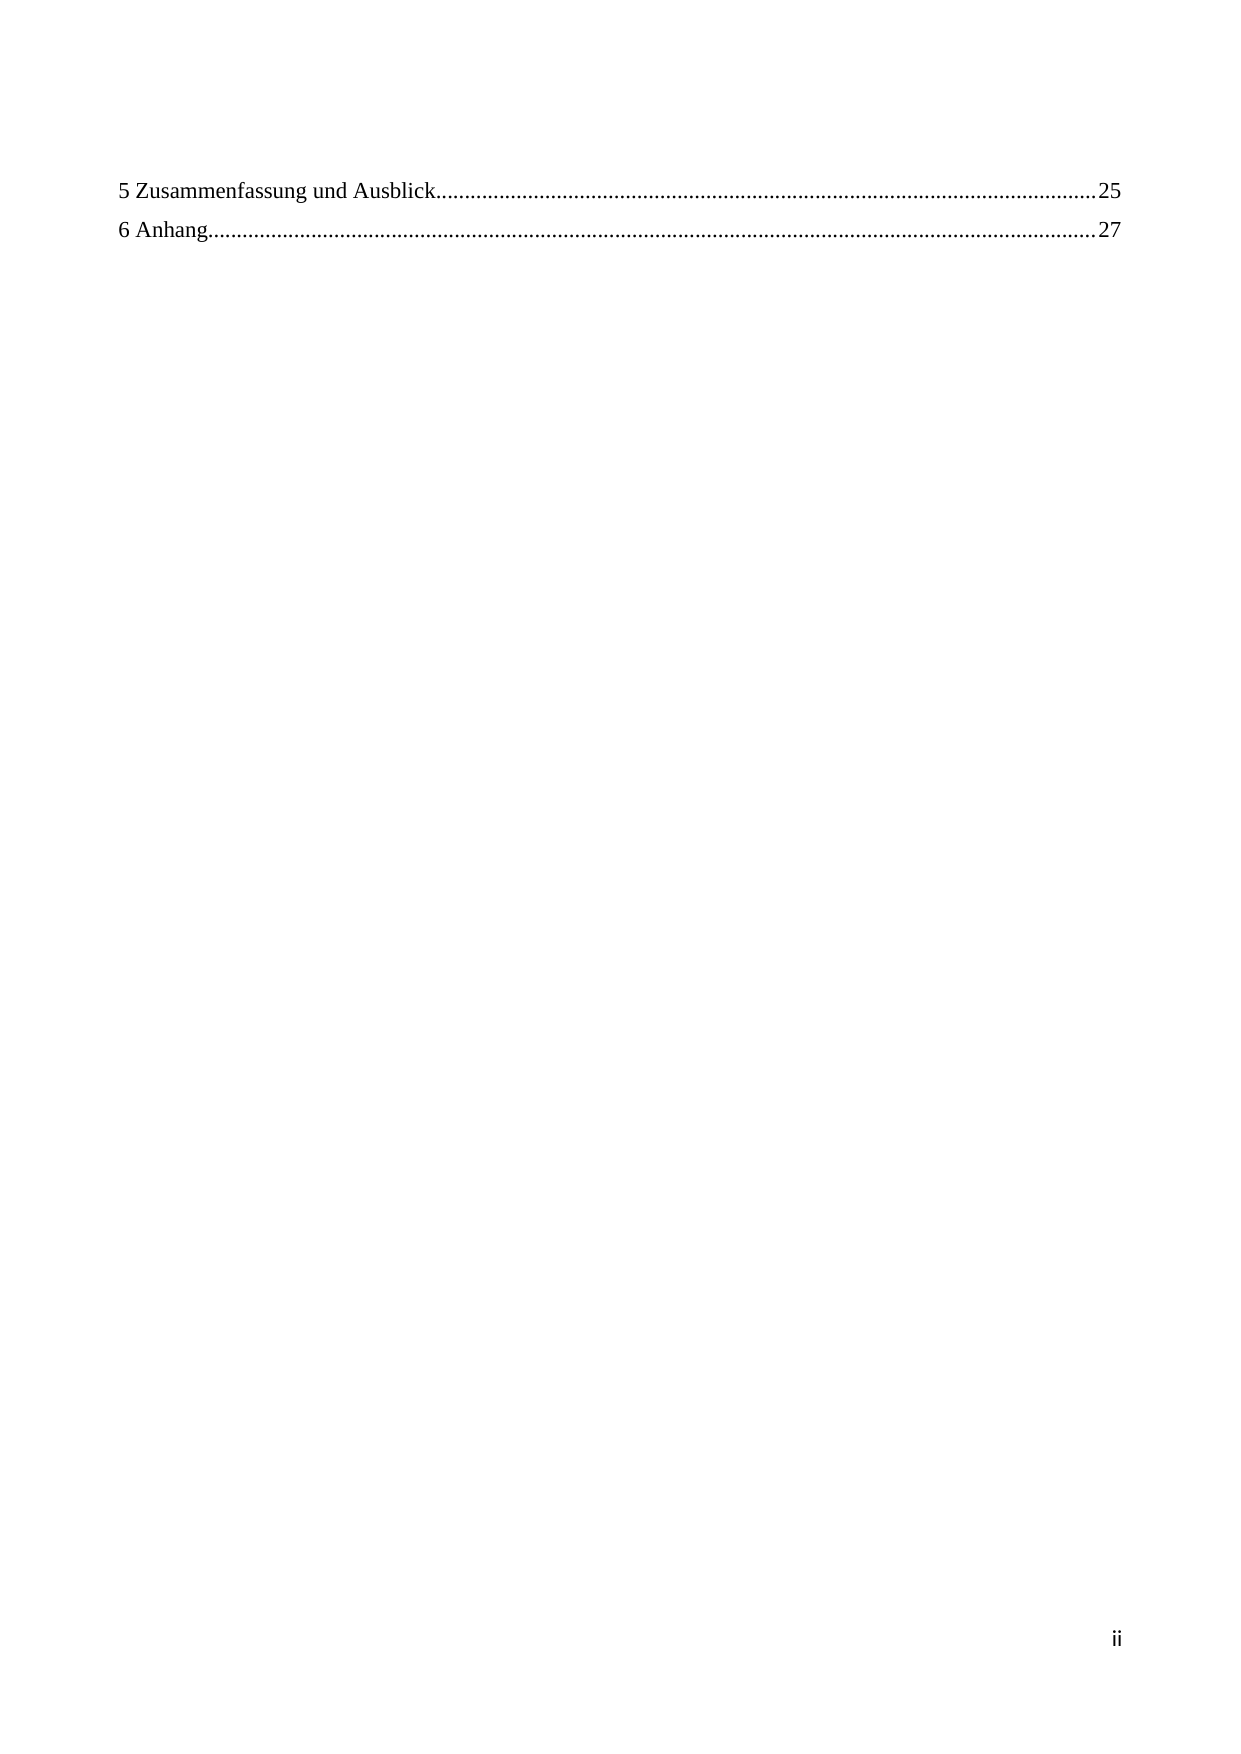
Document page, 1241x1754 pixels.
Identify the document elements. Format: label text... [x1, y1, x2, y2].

text 6 Anhang 27 [118, 216, 1122, 242]
text 5 Zusammenfassung und Ausblick 25 [118, 177, 1122, 203]
